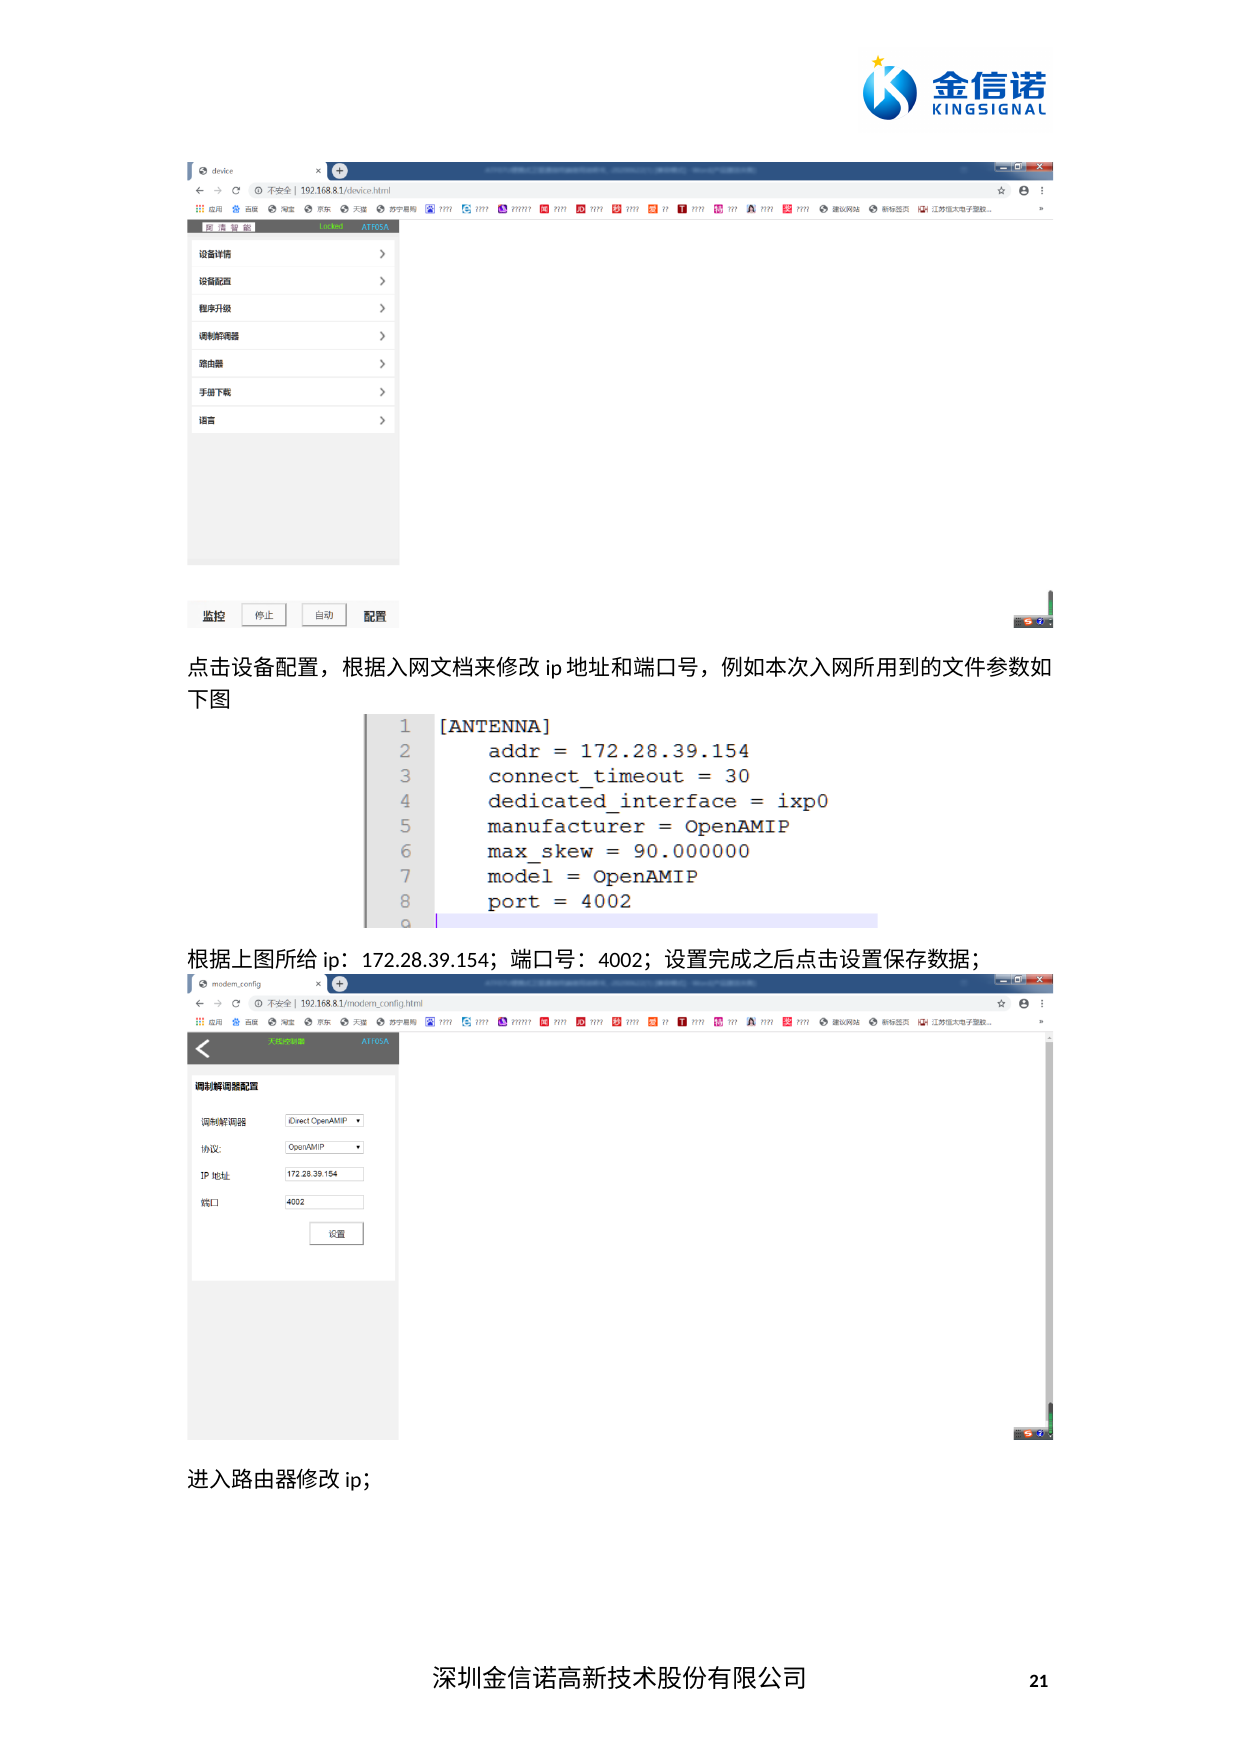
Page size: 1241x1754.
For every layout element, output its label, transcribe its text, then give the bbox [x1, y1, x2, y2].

text 根据上图所给ip：172.28.39.154；端口号：4002；设置完成之后点击设置保存数据； [187, 942, 1053, 974]
text 点击设备配置，根据入网文档来修改ip地址和端口号，例如本次入网所用到的文件参数如下图 [187, 649, 1053, 714]
picture [187, 974, 1054, 1440]
picture [858, 47, 1054, 133]
text 进入路由器修改ip； [187, 1462, 1053, 1494]
picture [187, 162, 1054, 628]
picture [362, 714, 878, 928]
